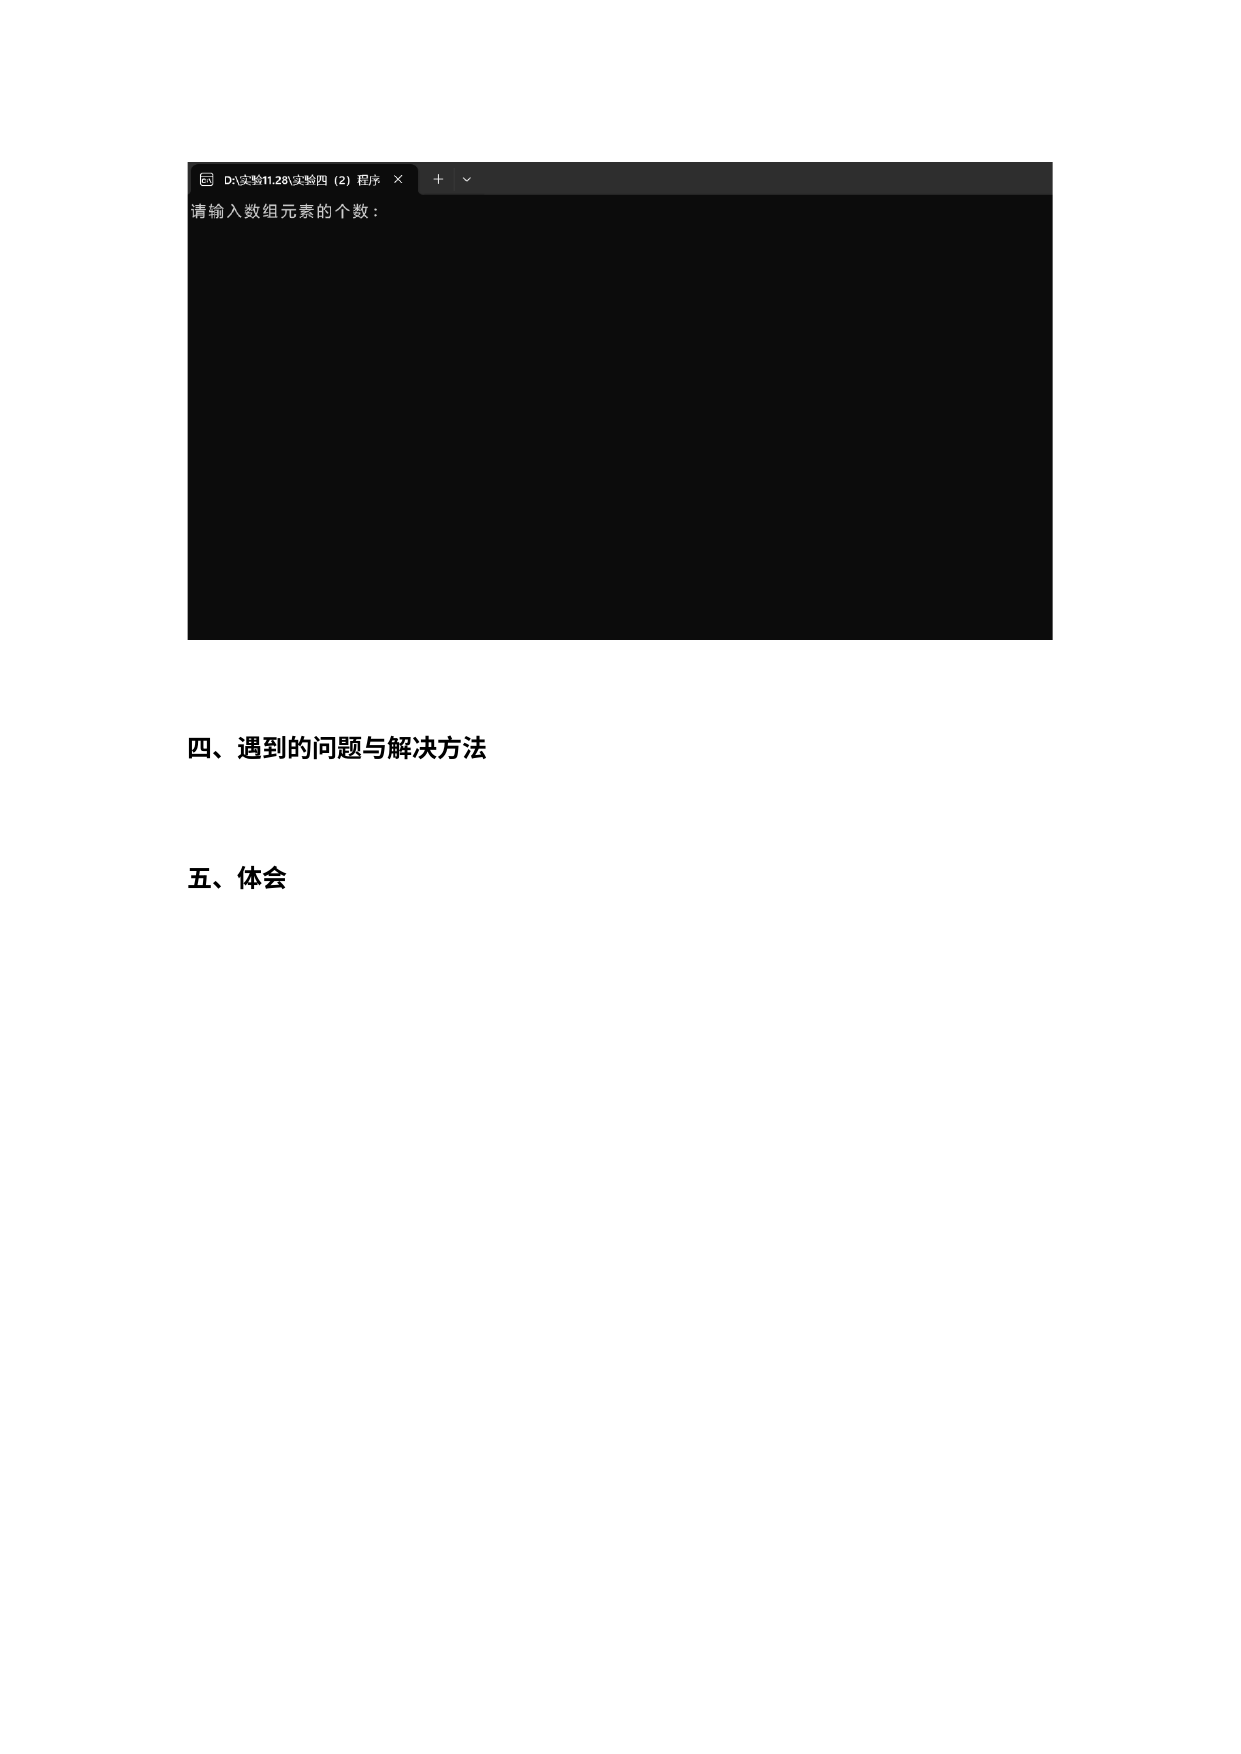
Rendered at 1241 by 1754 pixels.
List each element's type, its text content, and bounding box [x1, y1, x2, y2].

text 四、遇到的问题与解决方法 [187, 714, 1053, 779]
picture [187, 162, 1053, 640]
text 五、体会 [187, 844, 1053, 909]
